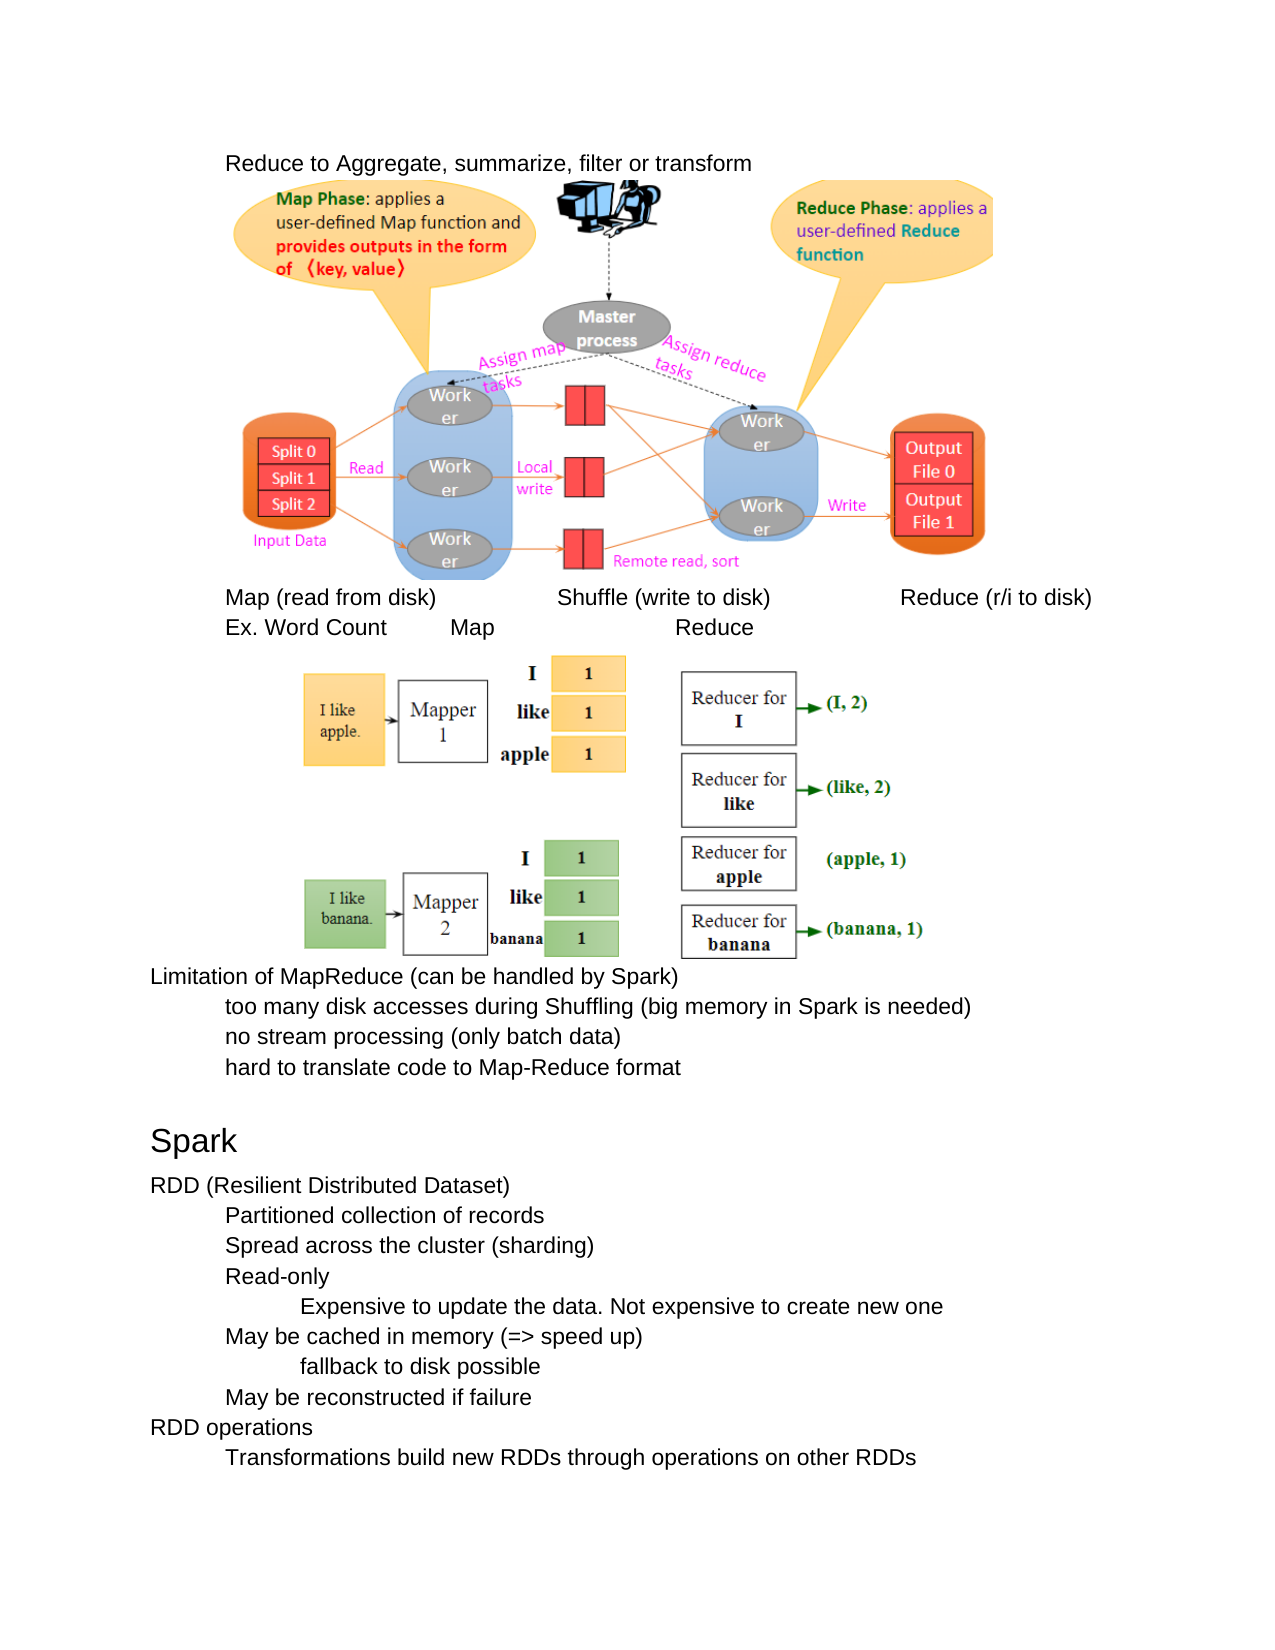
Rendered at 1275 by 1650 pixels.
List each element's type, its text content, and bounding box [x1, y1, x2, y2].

text Spread across the cluster (sharding) [225, 1232, 1125, 1259]
text RDD (Resilient Distributed Dataset) [150, 1172, 1125, 1198]
text Reduce to Aggregate, summarize, filter or transform [225, 150, 1125, 176]
text fallback to disk possible [300, 1353, 1125, 1380]
text RDD operations [150, 1414, 1125, 1440]
text Partitioned collection of records [225, 1202, 1125, 1229]
text no stream processing (only batch data) [225, 1023, 1125, 1049]
picture [300, 644, 630, 959]
text Ex. Word Count Map Reduce [225, 614, 1125, 640]
picture [225, 180, 993, 580]
text May be cached in memory (=> speed up) [225, 1323, 1125, 1349]
text May be reconstructed if failure [225, 1383, 1125, 1410]
text Read-only [225, 1263, 1125, 1289]
text hard to translate code to Map-Reduce format [225, 1053, 1125, 1080]
text Expensive to update the data. Not expensive to create new one [300, 1293, 1125, 1319]
subtitle Spark [150, 1121, 1125, 1159]
text Limitation of MapReduce (can be handled by Spark) [150, 963, 1125, 989]
text Transformations build new RDDs through operations on other RDDs [225, 1444, 1125, 1470]
text too many disk accesses during Shuffling (big memory in Spark is needed) [225, 993, 1125, 1019]
text Map (read from disk) Shuffle (write to disk) Reduce (r/i to disk) [225, 584, 1125, 610]
picture [675, 664, 926, 959]
